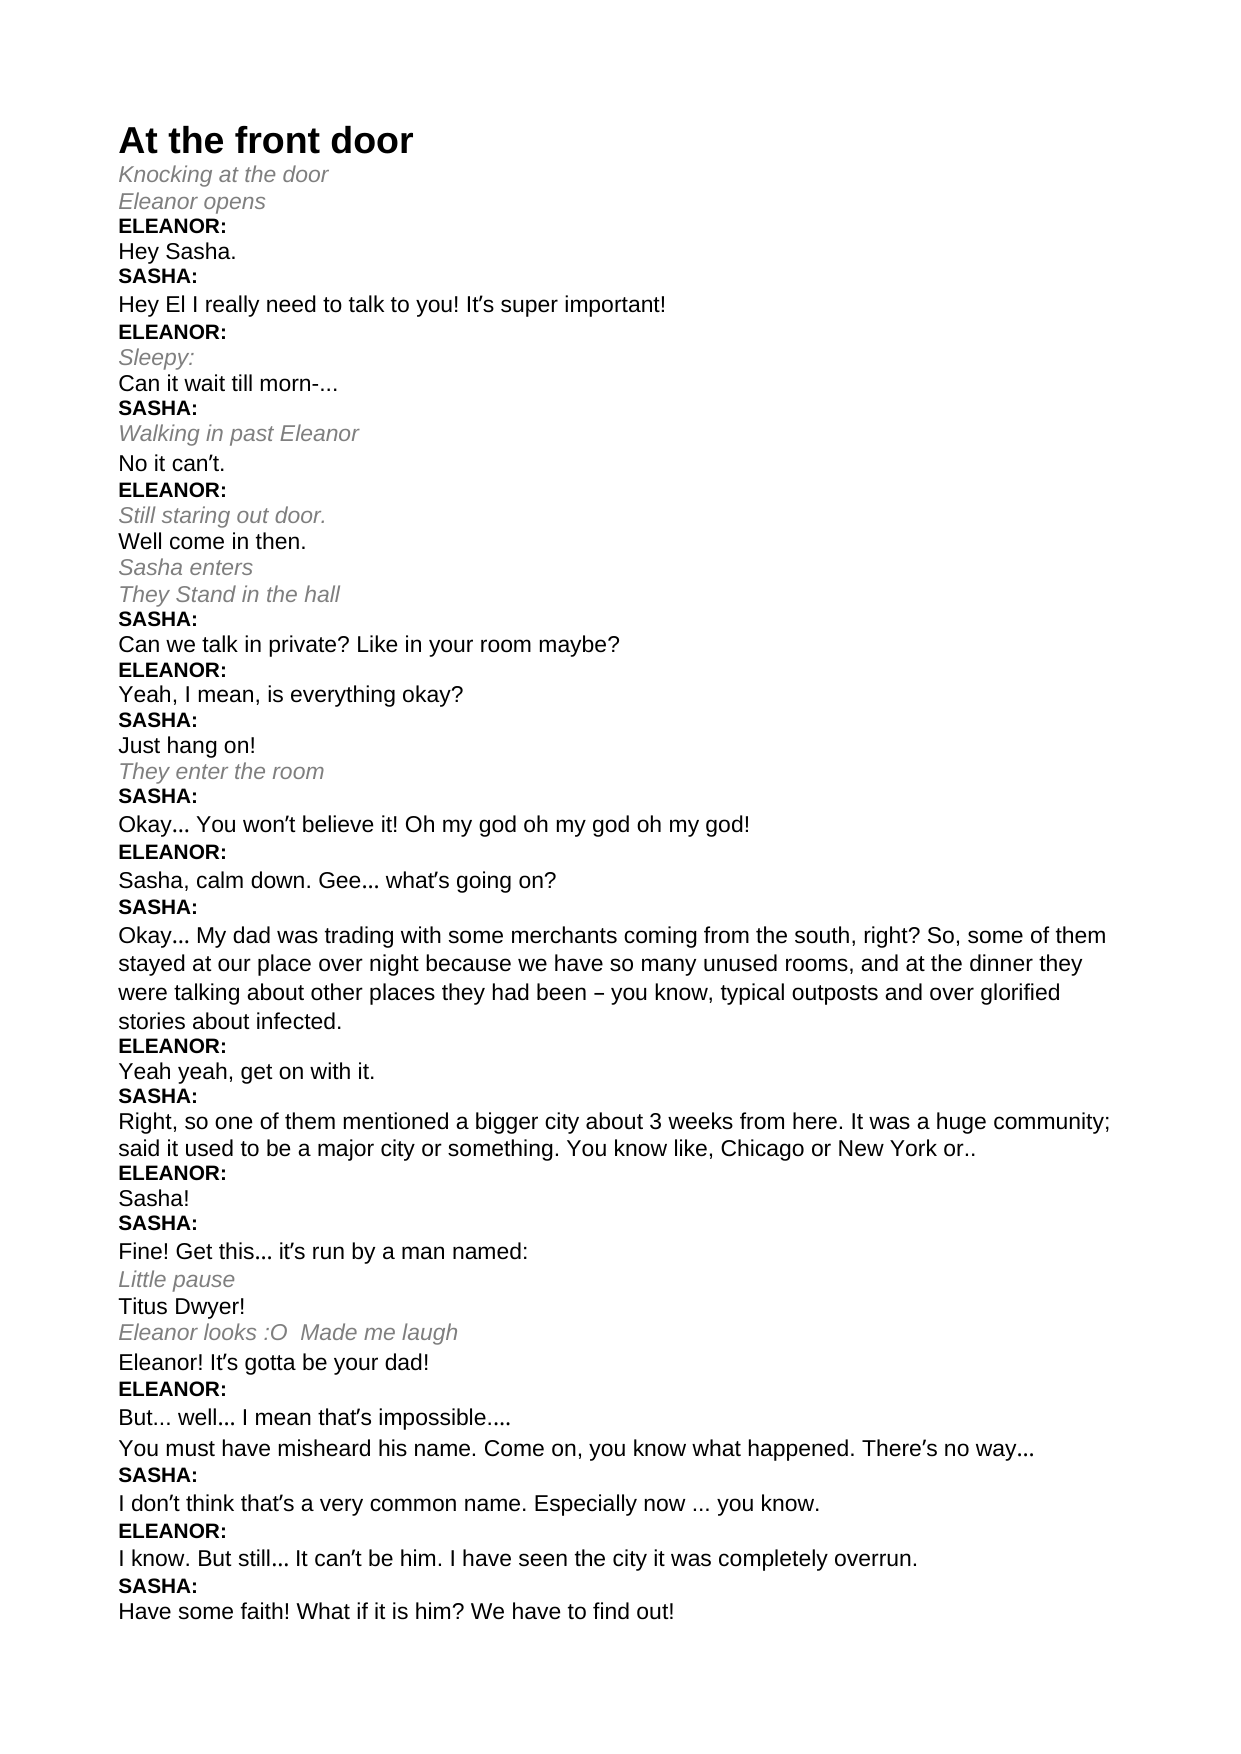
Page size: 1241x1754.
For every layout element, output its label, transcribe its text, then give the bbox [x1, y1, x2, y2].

text Sasha! [118, 1185, 1122, 1211]
text Eleanor looks :O Made me laugh [118, 1319, 1122, 1346]
text Can we talk in private? Like in your room maybe? [118, 631, 1122, 657]
text Can it wait till morn-... [118, 370, 1122, 396]
text Yeah, I mean, is everything okay? [118, 681, 1122, 708]
text No it can’t. [118, 446, 1122, 478]
text Sasha: [118, 607, 1122, 631]
text Well come in then. [118, 528, 1122, 554]
text Eleanor: [118, 1034, 1122, 1058]
text But... well… I mean that’s impossible.… You must have misheard his name. Come on, you know what happened. There’s no way… [118, 1401, 1122, 1463]
text Sasha: [118, 1463, 1122, 1487]
text Eleanor: [118, 319, 1122, 343]
text They Stand in the hall [118, 581, 1122, 607]
text Sasha: [118, 1084, 1122, 1108]
text Okay… My dad was trading with some merchants coming from the south, right? So, some of them stayed at our place over night because we have so many unused rooms, and at the dinner they were talking about other places they had been – you know, typical outposts and over glorified stories about infected. [118, 919, 1122, 1034]
text Eleanor: [118, 1518, 1122, 1542]
text Sasha enters [118, 554, 1122, 581]
text Sasha: [118, 784, 1122, 808]
text Have some faith! What if it is him? We have to find out! [118, 1598, 1122, 1624]
subtitle At the front door [118, 118, 1122, 161]
text Still staring out door. [118, 502, 1122, 528]
text I know. But still… It can’t be him. I have seen the city it was completely overrun. [118, 1542, 1122, 1574]
text Sleepy: [118, 343, 1122, 370]
text Sasha: [118, 708, 1122, 732]
text Sasha: [118, 895, 1122, 919]
text Eleanor: [118, 1161, 1122, 1185]
text Just hang on! [118, 732, 1122, 758]
text Eleanor opens [118, 188, 1122, 214]
text Eleanor: [118, 478, 1122, 502]
text They enter the room [118, 758, 1122, 784]
text Eleanor: [118, 839, 1122, 863]
text Okay… You won’t believe it! Oh my god oh my god oh my god! [118, 808, 1122, 839]
text Sasha, calm down. Gee… what’s going on? [118, 863, 1122, 895]
text Right, so one of them mentioned a bigger city about 3 weeks from here. It was a huge community; said it used to be a major city or something. You know like, Chicago or New York or.. [118, 1108, 1122, 1161]
text Eleanor: [118, 214, 1122, 238]
text Hey Sasha. [118, 238, 1122, 264]
text I don’t think that’s a very common name. Especially now ... you know. [118, 1487, 1122, 1518]
text Walking in past Eleanor [118, 420, 1122, 446]
text Eleanor: [118, 657, 1122, 681]
text Knocking at the door [118, 161, 1122, 188]
text Little pause [118, 1266, 1122, 1293]
text Hey El I really need to talk to you! It’s super important! [118, 288, 1122, 319]
text Sasha: [118, 1211, 1122, 1235]
text Titus Dwyer! [118, 1293, 1122, 1319]
text Sasha: [118, 396, 1122, 420]
text Fine! Get this… it’s run by a man named: [118, 1235, 1122, 1266]
text Eleanor! It’s gotta be your dad! [118, 1346, 1122, 1377]
text Sasha: [118, 264, 1122, 288]
text Eleanor: [118, 1377, 1122, 1401]
text Yeah yeah, get on with it. [118, 1058, 1122, 1084]
text Sasha: [118, 1574, 1122, 1598]
